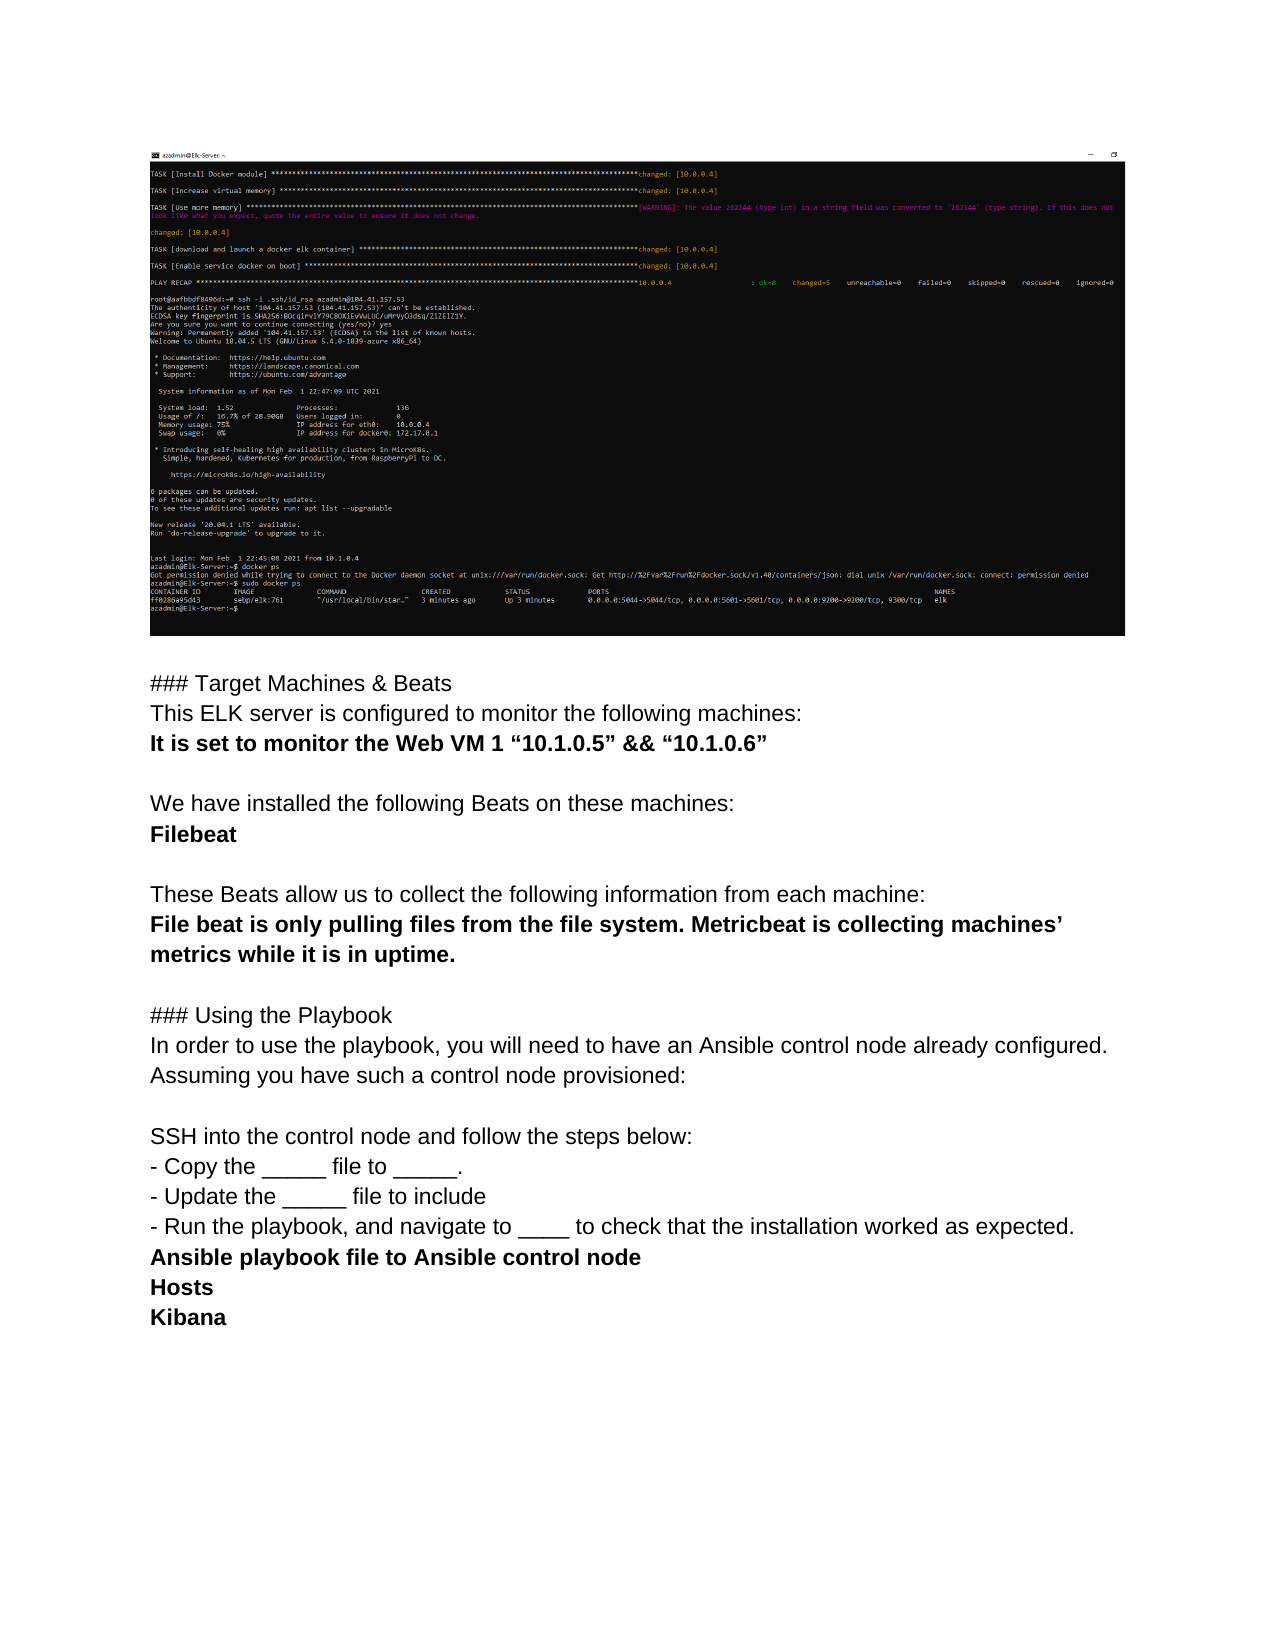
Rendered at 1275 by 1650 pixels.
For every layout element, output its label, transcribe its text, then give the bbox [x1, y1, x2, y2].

text ### Target Machines & Beats [150, 669, 1125, 696]
text It is set to monitor the Web VM 1 “10.1.0.5” && “10.1.0.6” [150, 730, 1125, 756]
text - Run the playbook, and navigate to ____ to check that the installation worked as expected. [150, 1213, 1125, 1239]
text SSH into the control node and follow the steps below: [150, 1123, 1125, 1149]
text ### Using the Playbook [150, 1002, 1125, 1028]
text Ansible playbook file to Ansible control node [150, 1243, 1125, 1270]
text This ELK server is configured to monitor the following machines: [150, 700, 1125, 726]
text Filebeat [150, 821, 1125, 847]
text We have installed the following Beats on these machines: [150, 790, 1125, 817]
text - Update the _____ file to include [150, 1183, 1125, 1209]
text Kibana [150, 1304, 1125, 1330]
text In order to use the playbook, you will need to have an Ansible control node already configured. Assuming you have such a control node provisioned: [150, 1032, 1125, 1088]
text - Copy the _____ file to _____. [150, 1153, 1125, 1179]
text These Beats allow us to collect the following information from each machine: [150, 881, 1125, 907]
text File beat is only pulling files from the file system. Metricbeat is collecting machines’ metrics while it is in uptime. [150, 911, 1125, 968]
picture [150, 150, 1125, 636]
text Hosts [150, 1274, 1125, 1300]
